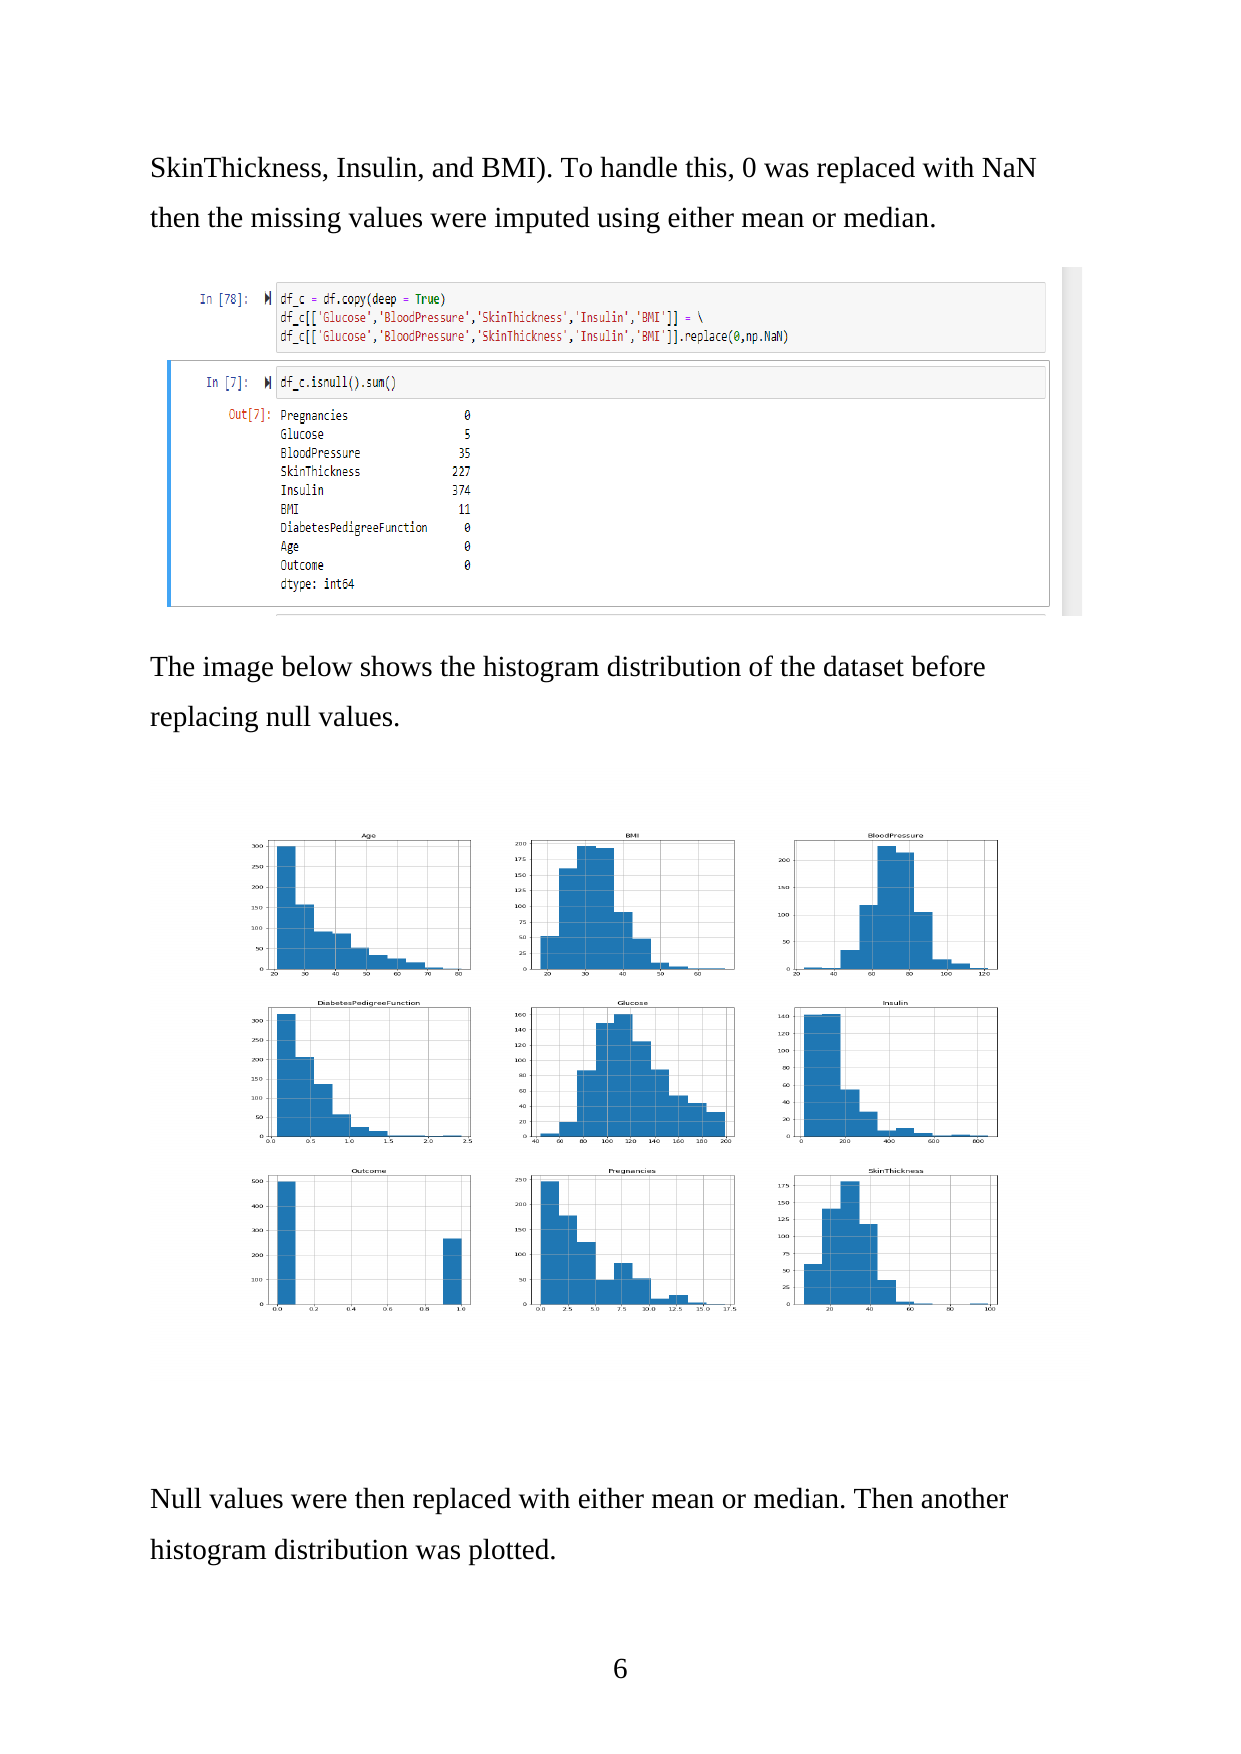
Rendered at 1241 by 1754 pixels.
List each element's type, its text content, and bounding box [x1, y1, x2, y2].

text The image below shows the histogram distribution of the dataset before replacing null values. [150, 649, 1090, 733]
picture [158, 267, 1083, 616]
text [150, 150, 1090, 234]
picture [150, 766, 1091, 1381]
text Null values were then replaced with either mean or median. Then another histogram distribution was plotted. [150, 1481, 1090, 1565]
